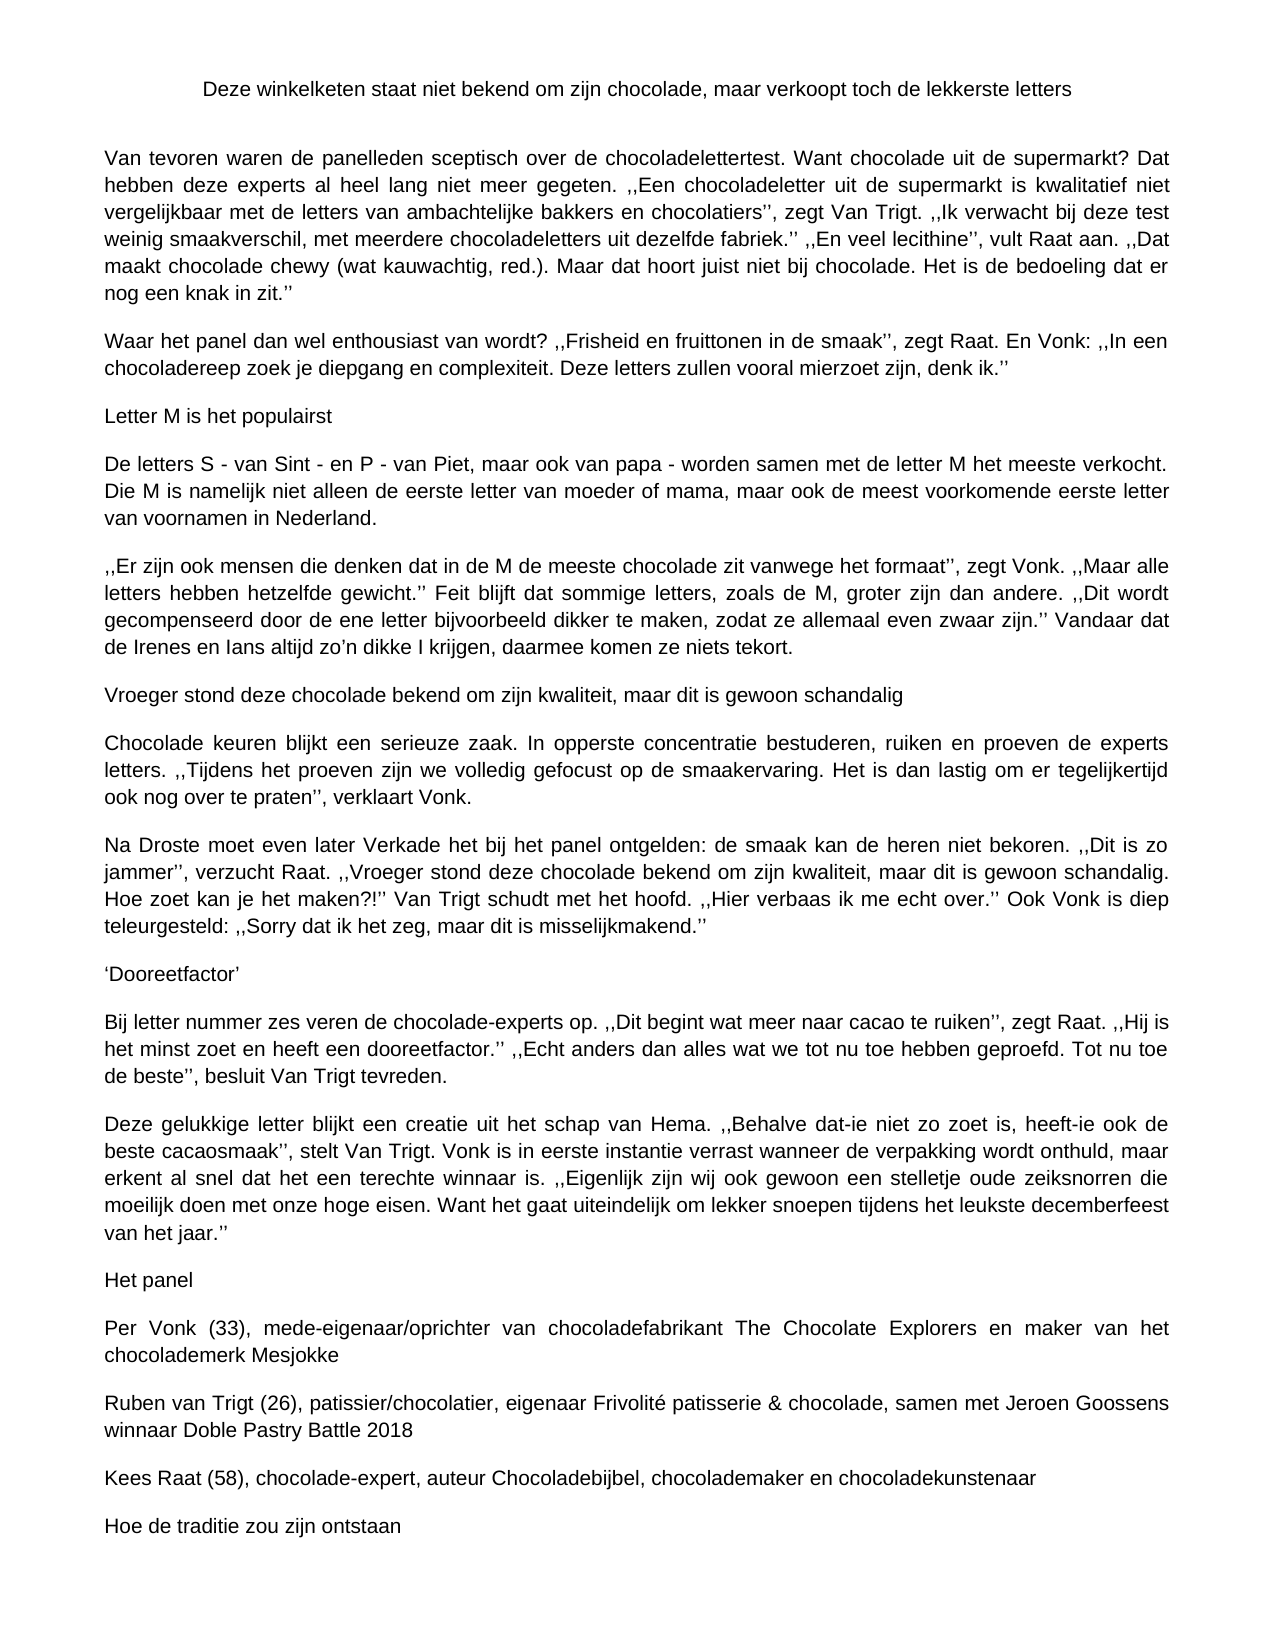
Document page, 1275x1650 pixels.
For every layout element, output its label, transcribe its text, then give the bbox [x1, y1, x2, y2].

text Waar het panel dan wel enthousiast van wordt? ,,Frisheid en fruittonen in de smaak’’, zegt Raat. En Vonk: ,,In een chocoladereep zoek je diepgang en complexiteit. Deze letters zullen vooral mierzoet zijn, denk ik.’’ [104, 326, 1171, 380]
text Bij letter nummer zes veren de chocolade-experts op. ,,Dit begint wat meer naar cacao te ruiken’’, zegt Raat. ,,Hij is het minst zoet en heeft een dooreetfactor.’’ ,,Echt anders dan alles wat we tot nu toe hebben geproefd. Tot nu toe de beste’’, besluit Van Trigt tevreden. [104, 1007, 1171, 1088]
text Van tevoren waren de panelleden sceptisch over de chocoladelettertest. Want chocolade uit de supermarkt? Dat hebben deze experts al heel lang niet meer gegeten. ,,Een chocoladeletter uit de supermarkt is kwalitatief niet vergelijkbaar met de letters van ambachtelijke bakkers en chocolatiers’’, zegt Van Trigt. ,,Ik verwacht bij deze test weinig smaakverschil, met meerdere chocoladeletters uit dezelfde fabriek.’’ ,,En veel lecithine’’, vult Raat aan. ,,Dat maakt chocolade chewy (wat kauwachtig, red.). Maar dat hoort juist niet bij chocolade. Het is de bedoeling dat er nog een knak in zit.’’ [104, 142, 1171, 305]
text Deze gelukkige letter blijkt een creatie uit het schap van Hema. ,,Behalve dat-ie niet zo zoet is, heeft-ie ook de beste cacaosmaak’’, stelt Van Trigt. Vonk is in eerste instantie verrast wanneer de verpakking wordt onthuld, maar erkent al snel dat het een terechte winnaar is. ,,Eigenlijk zijn wij ook gewoon een stelletje oude zeiksnorren die moeilijk doen met onze hoge eisen. Want het gaat uiteindelijk om lekker snoepen tijdens het leukste decemberfeest van het jaar.’’ [104, 1109, 1171, 1244]
text Na Droste moet even later Verkade het bij het panel ontgelden: de smaak kan de heren niet bekoren. ,,Dit is zo jammer’’, verzucht Raat. ,,Vroeger stond deze chocolade bekend om zijn kwaliteit, maar dit is gewoon schandalig. Hoe zoet kan je het maken?!’’ Van Trigt schudt met het hoofd. ,,Hier verbaas ik me echt over.’’ Ook Vonk is diep teleurgesteld: ,,Sorry dat ik het zeg, maar dit is misselijkmakend.’’ [104, 830, 1171, 938]
text Chocolade keuren blijkt een serieuze zaak. In opperste concentratie bestuderen, ruiken en proeven de experts letters. ,,Tijdens het proeven zijn we volledig gefocust op de smaakervaring. Het is dan lastig om er tegelijkertijd ook nog over te praten’’, verklaart Vonk. [104, 728, 1171, 809]
text ,,Er zijn ook mensen die denken dat in de M de meeste chocolade zit vanwege het formaat’’, zegt Vonk. ,,Maar alle letters hebben hetzelfde gewicht.’’ Feit blijft dat sommige letters, zoals de M, groter zijn dan andere. ,,Dit wordt gecompenseerd door de ene letter bijvoorbeeld dikker te maken, zodat ze allemaal even zwaar zijn.’’ Vandaar dat de Irenes en Ians altijd zo’n dikke I krijgen, daarmee komen ze niets tekort. [104, 551, 1171, 659]
text Vroeger stond deze chocolade bekend om zijn kwaliteit, maar dit is gewoon schandalig [104, 680, 1171, 707]
text Het panel [104, 1265, 1171, 1292]
text ‘Dooreetfactor’ [104, 959, 1171, 986]
text Ruben van Trigt (26), patissier/chocolatier, eigenaar Frivolité patisserie & chocolade, samen met Jeroen Goossens winnaar Doble Pastry Battle 2018 [104, 1388, 1171, 1442]
text Kees Raat (58), chocolade-expert, auteur Chocoladebijbel, chocolademaker en chocoladekunstenaar [104, 1463, 1171, 1490]
text De letters S - van Sint - en P - van Piet, maar ook van papa - worden samen met de letter M het meeste verkocht. Die M is namelijk niet alleen de eerste letter van moeder of mama, maar ook de meest voorkomende eerste letter van voornamen in Nederland. [104, 448, 1171, 530]
text Per Vonk (33), mede-eigenaar/oprichter van chocoladefabrikant The Chocolate Explorers en maker van het chocolademerk Mesjokke [104, 1313, 1171, 1367]
text Letter M is het populairst [104, 401, 1171, 428]
text Hoe de traditie zou zijn ontstaan [104, 1511, 1171, 1538]
